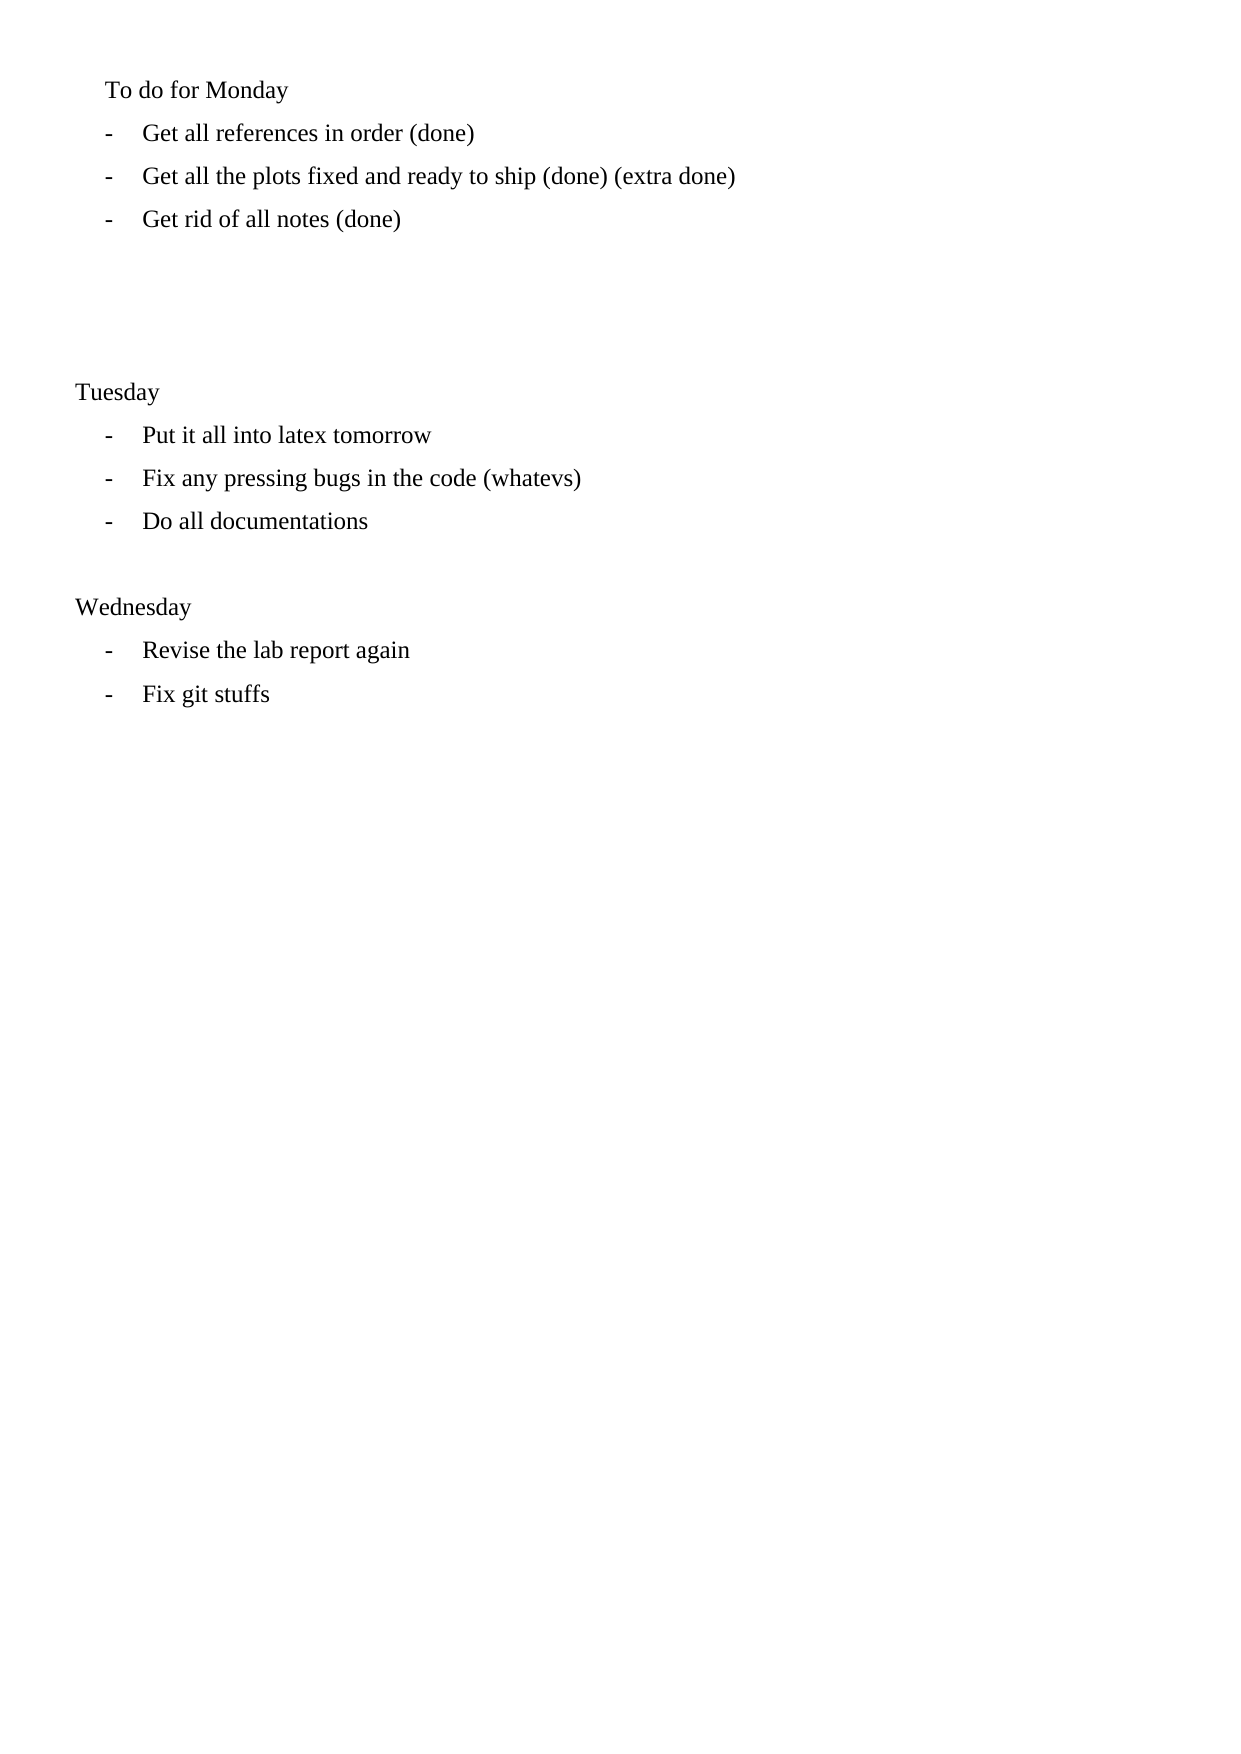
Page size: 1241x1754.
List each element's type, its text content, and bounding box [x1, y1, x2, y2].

list Fix git stuffs [104, 679, 1165, 707]
text To do for Monday [75, 75, 1165, 104]
list Do all documentations [104, 506, 1165, 535]
text Tuesday [75, 377, 1165, 406]
list Get all the plots fixed and ready to ship (done) (extra done) [104, 161, 1165, 190]
text Wednesday [75, 592, 1165, 621]
list Revise the lab report again [104, 636, 1165, 664]
list Get all references in order (done) [104, 118, 1165, 147]
list Fix any pressing bugs in the code (whatevs) [104, 463, 1165, 492]
list Put it all into latex tomorrow [104, 420, 1165, 449]
list Get rid of all notes (done) [104, 204, 1165, 233]
